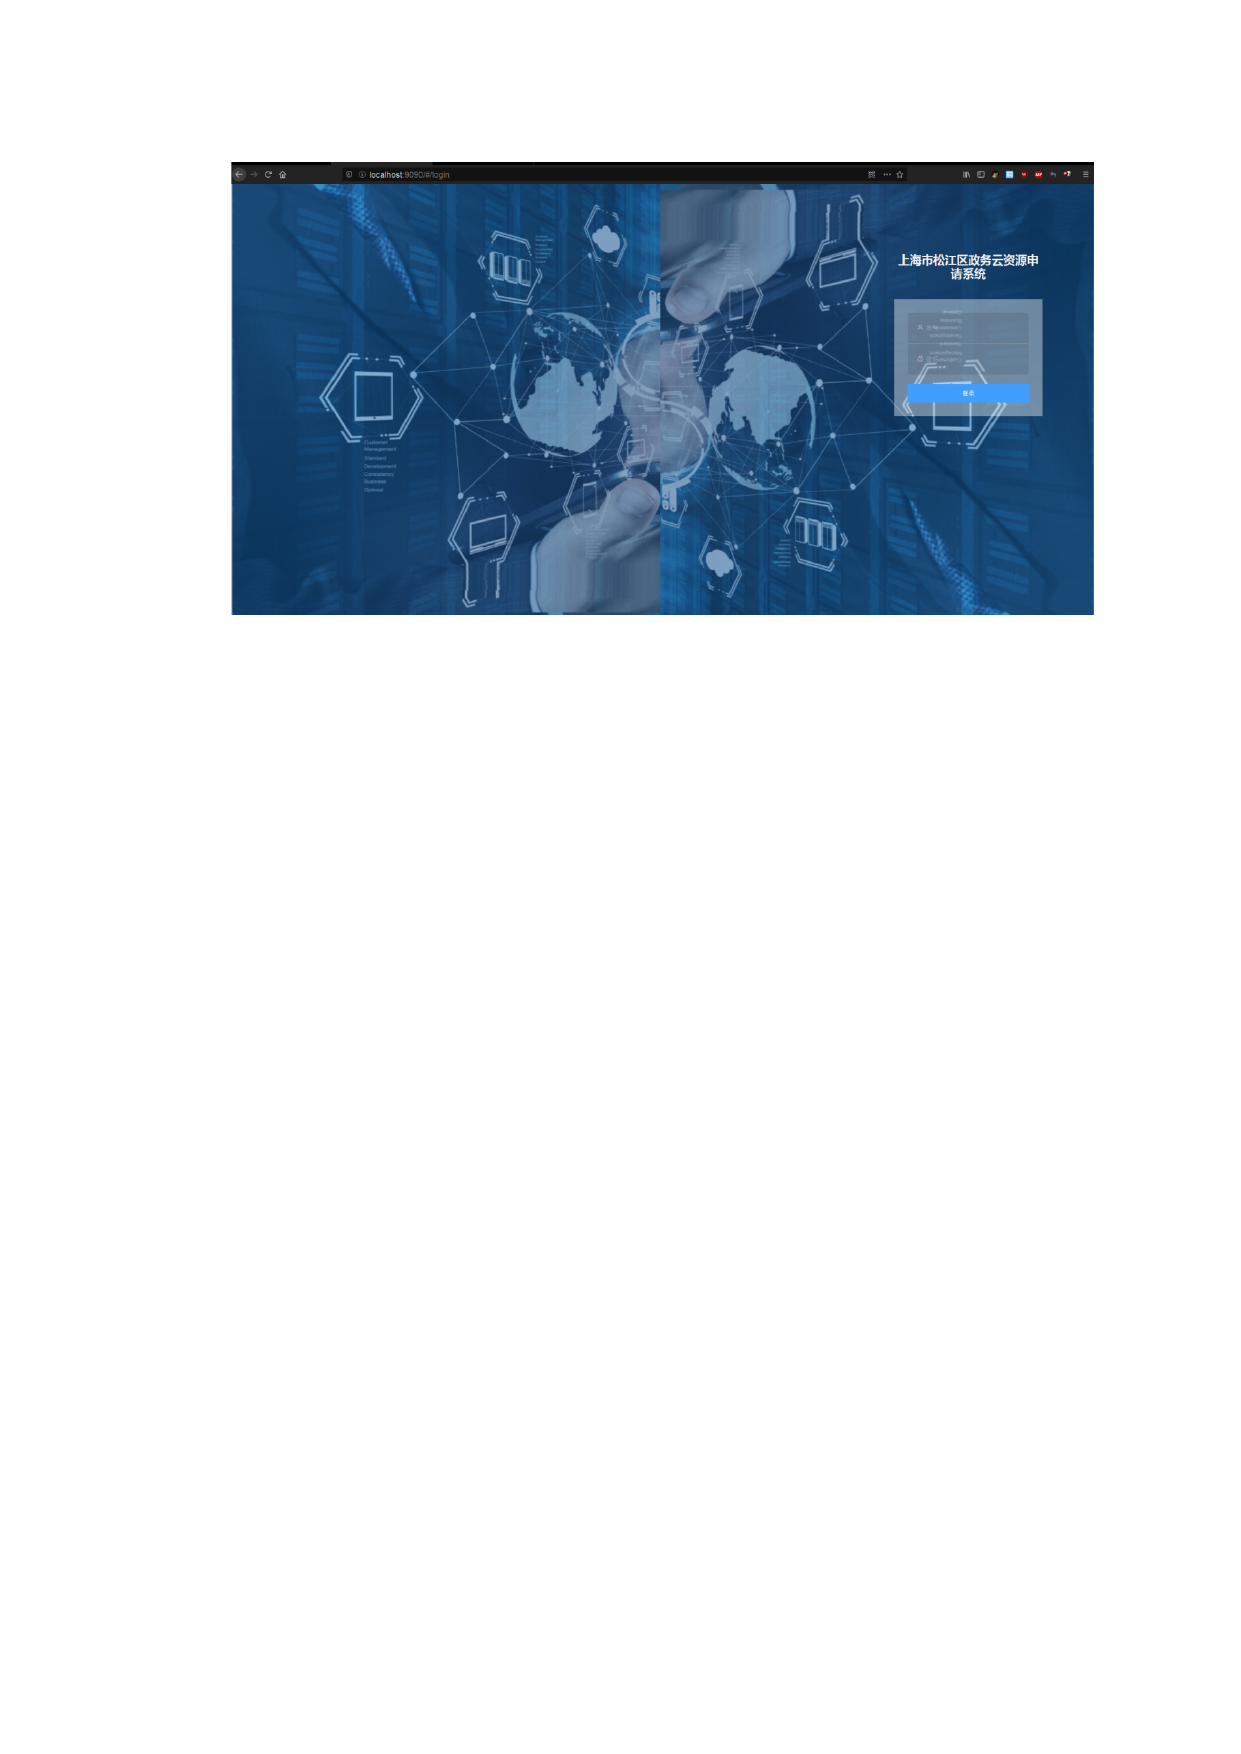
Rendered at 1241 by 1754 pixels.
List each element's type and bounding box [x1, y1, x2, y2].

picture [231, 162, 1094, 615]
